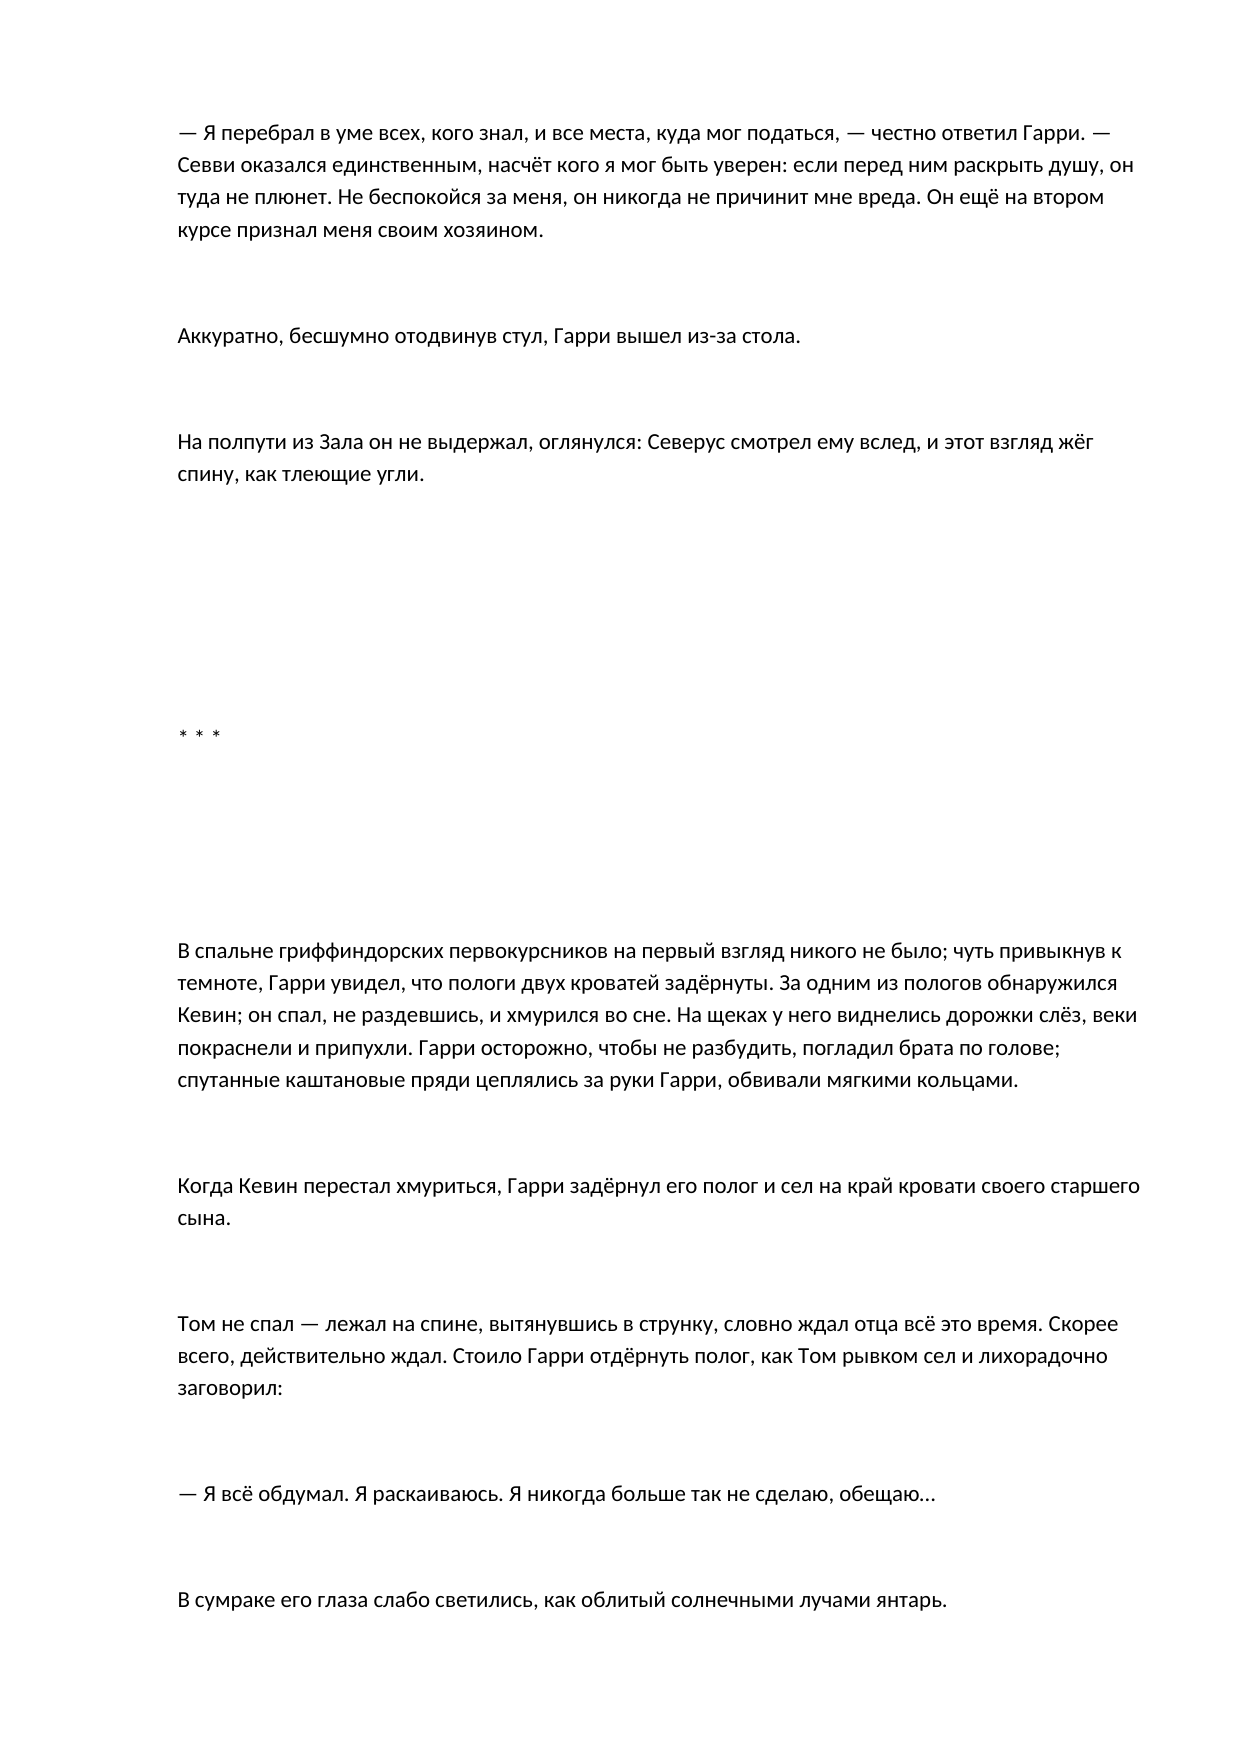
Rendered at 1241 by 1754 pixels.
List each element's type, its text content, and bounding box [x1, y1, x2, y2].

text В спальне гриффиндорских первокурсников на первый взгляд никого не было; чуть привыкнув к темноте, Гарри увидел, что пологи двух кроватей задёрнуты. За одним из пологов обнаружился Кевин; он спал, не раздевшись, и хмурился во сне. На щеках у него виднелись дорожки слёз, веки покраснели и припухли. Гарри осторожно, чтобы не разбудить, погладил брата по голове; спутанные каштановые пряди цеплялись за руки Гарри, обвивали мягкими кольцами. [177, 936, 1152, 1093]
text * * * [177, 724, 1152, 752]
text Аккуратно, бесшумно отодвинув стул, Гарри вышел из-за стола. [177, 321, 1152, 349]
text Том не спал — лежал на спине, вытянувшись в струнку, словно ждал отца всё это время. Скорее всего, действительно ждал. Стоило Гарри отдёрнуть полог, как Том рывком сел и лихорадочно заговорил: [177, 1309, 1152, 1402]
text Когда Кевин перестал хмуриться, Гарри задёрнул его полог и сел на край кровати своего старшего сына. [177, 1171, 1152, 1231]
text В сумраке его глаза слабо светились, как облитый солнечными лучами янтарь. [177, 1586, 1152, 1614]
text — Я всё обдумал. Я раскаиваюсь. Я никогда больше так не сделаю, обещаю… [177, 1479, 1152, 1508]
text — Я перебрал в уме всех, кого знал, и все места, куда мог податься, — честно ответил Гарри. — Севви оказался единственным, насчёт кого я мог быть уверен: если перед ним раскрыть душу, он туда не плюнет. Не беспокойся за меня, он никогда не причинит мне вреда. Он ещё на втором курсе признал меня своим хозяином. [177, 118, 1152, 243]
text На полпути из Зала он не выдержал, оглянулся: Северус смотрел ему вслед, и этот взгляд жёг спину, как тлеющие угли. [177, 427, 1152, 487]
